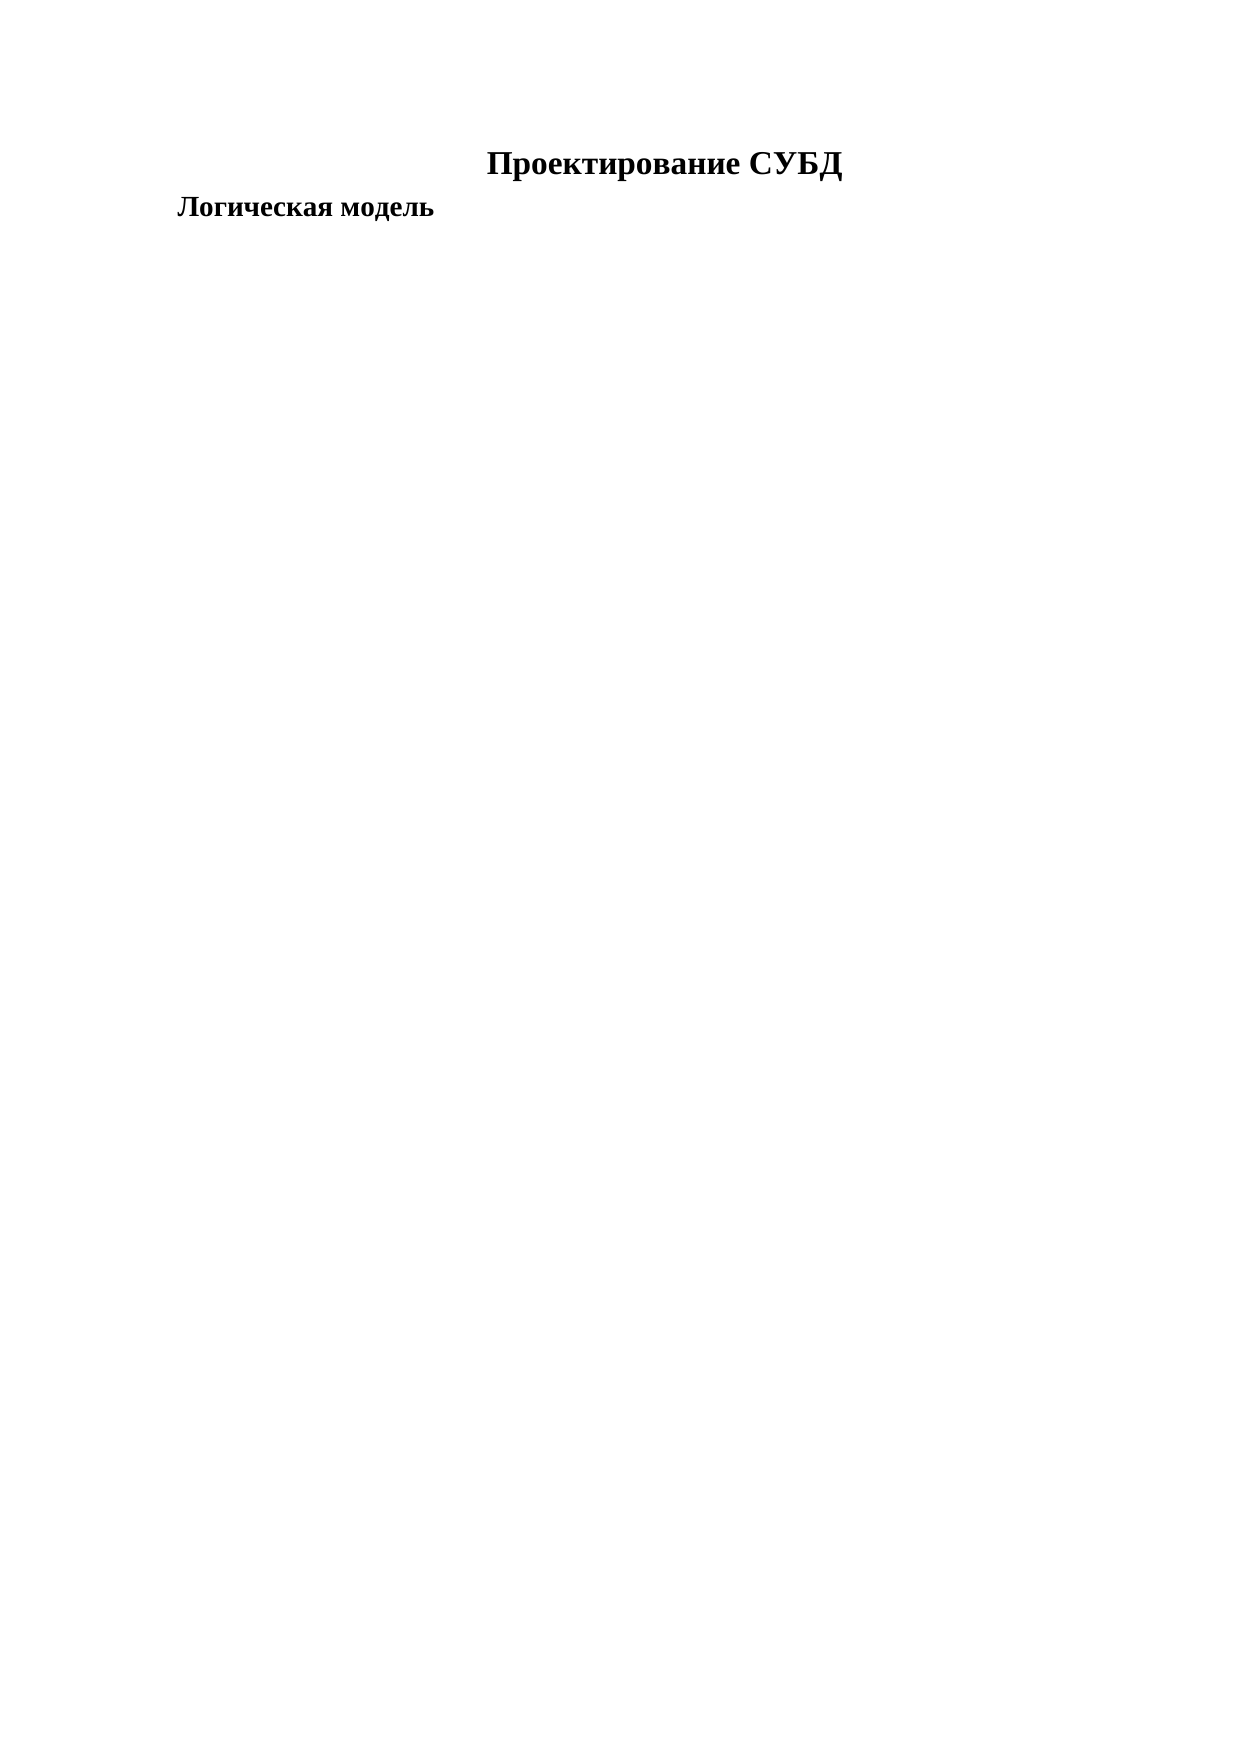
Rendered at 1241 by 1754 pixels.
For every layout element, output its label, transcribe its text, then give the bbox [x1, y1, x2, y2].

subtitle Логическая модель [177, 189, 1152, 222]
subtitle Проектирование СУБД [177, 143, 1152, 181]
